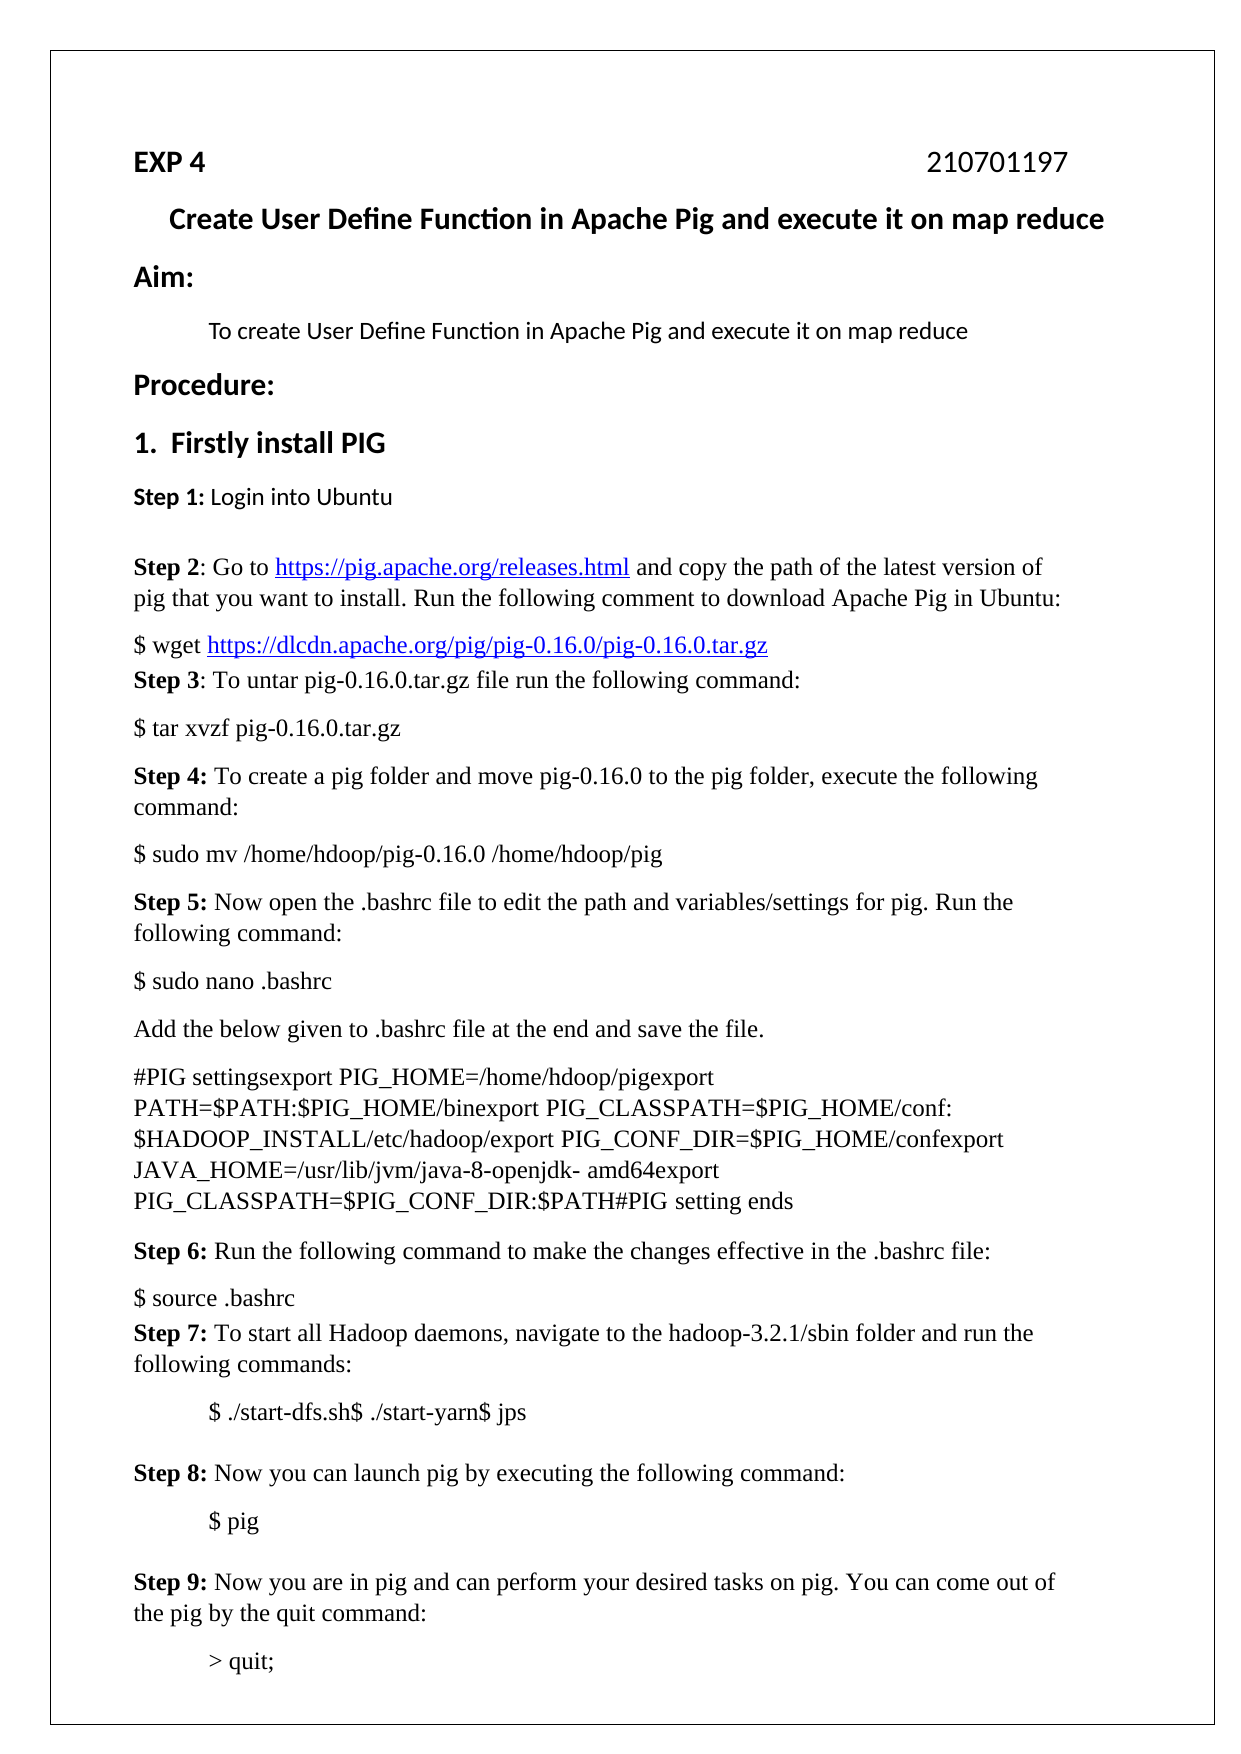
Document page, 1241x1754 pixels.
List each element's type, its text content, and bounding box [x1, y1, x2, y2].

text Add the below given to .bashrc file at the end and save the file. [133, 1014, 1214, 1043]
text $ sudo nano .bashrc [133, 966, 1214, 995]
text #PIG settingsexport PIG_HOME=/home/hdoop/pigexport PATH=$PATH:$PIG_HOME/binexport PIG_CLASSPATH=$PIG_HOME/conf:$HADOOP_INSTALL/etc/hadoop/export PIG_CONF_DIR=$PIG_HOME/confexport JAVA_HOME=/usr/lib/jvm/java-8-openjdk- amd64export PIG_CLASSPATH=$PIG_CONF_DIR:$PATH#PIG setting ends [133, 1062, 1048, 1214]
text Step 4: To create a pig folder and move pig-0.16.0 to the pig folder, execute the following command: [133, 761, 1056, 821]
text To create User Define Function in Apache Pig and execute it on map reduce [58, 315, 1214, 346]
text $ wget https://dlcdn.apache.org/pig/pig-0.16.0/pig-0.16.0.tar.gz [133, 631, 1214, 659]
text Step 7: To start all Hadoop daemons, navigate to the hadoop-3.2.1/sbin folder and run the following commands: [133, 1318, 1052, 1378]
list Firstly install PIG [133, 423, 1214, 461]
text $ pig [208, 1506, 1214, 1535]
text $ ./start-dfs.sh$ ./start-yarn$ jps [208, 1397, 1214, 1426]
text $ tar xvzf pig-0.16.0.tar.gz [133, 713, 1214, 742]
text Step 8: Now you can launch pig by executing the following command: [133, 1458, 1214, 1487]
text Step 2: Go to https://pig.apache.org/releases.html and copy the path of the latest version of pig that you want to install. Run the following comment to download Apache Pig in Ubuntu: [133, 552, 1078, 612]
text $ source .bashrc [133, 1283, 1214, 1312]
text Step 3: To untar pig-0.16.0.tar.gz file run the following command: [133, 666, 1214, 694]
text Step 1: Login into Ubuntu [133, 481, 417, 511]
text $ sudo mv /home/hdoop/pig-0.16.0 /home/hdoop/pig [133, 839, 1214, 868]
text Create User Define Function in Apache Pig and execute it on map reduce [58, 199, 1214, 238]
text Step 5: Now open the .bashrc file to edit the path and variables/settings for pig. Run the following command: [133, 887, 1032, 947]
text > quit; [208, 1646, 1214, 1675]
text Step 6: Run the following command to make the changes effective in the .bashrc file: [133, 1236, 1214, 1264]
text Procedure: [58, 365, 1214, 403]
text EXP 4 210701197 [58, 142, 1214, 180]
text Aim: [58, 257, 1214, 295]
text Step 9: Now you are in pig and can perform your desired tasks on pig. You can come out of the pig by the quit command: [133, 1567, 1074, 1627]
